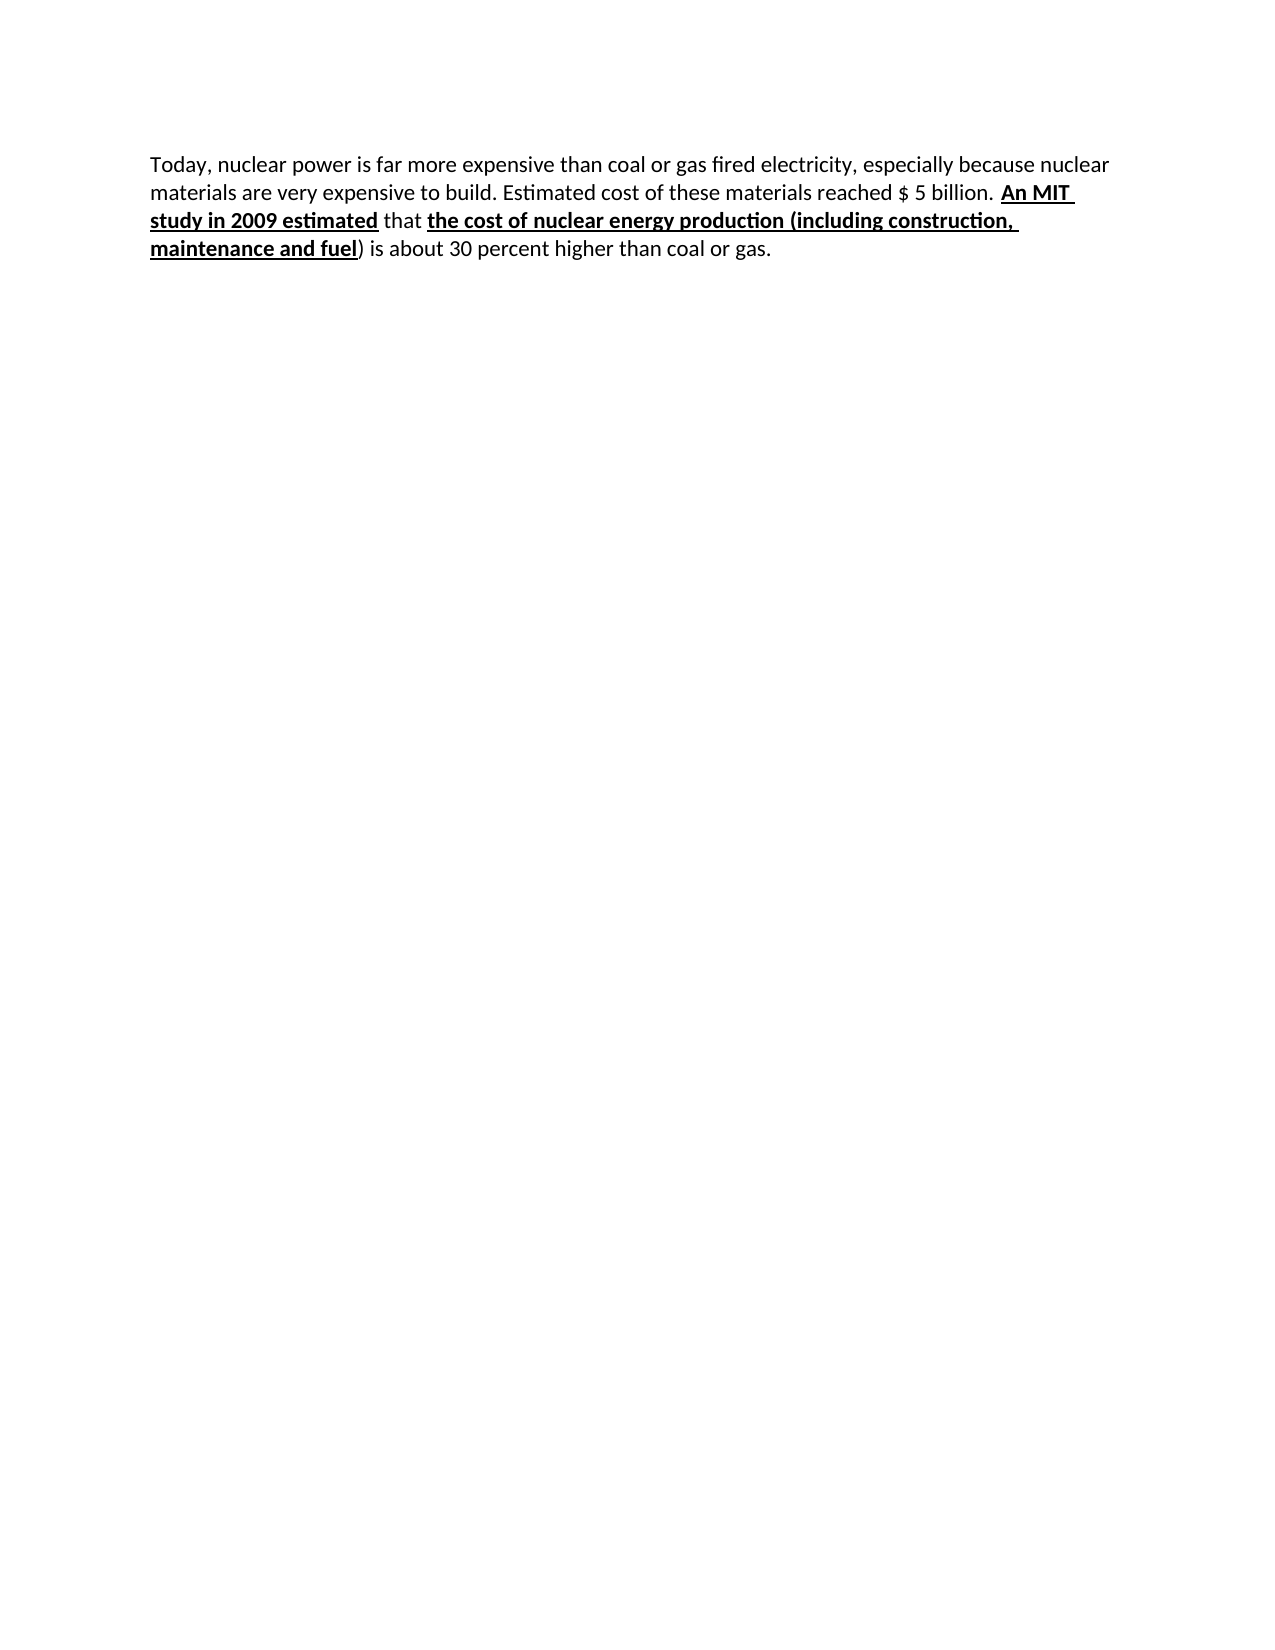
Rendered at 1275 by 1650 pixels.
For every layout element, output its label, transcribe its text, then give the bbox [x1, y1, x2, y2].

text Today, nuclear power is far more expensive than coal or gas fired electricity, especially because nuclear materials are very expensive to build. Estimated cost of these materials reached $ 5 billion. An MIT study in 2009 estimated that the cost of nuclear energy production (including construction, maintenance and fuel) is about 30 percent higher than coal or gas. [150, 150, 1125, 262]
